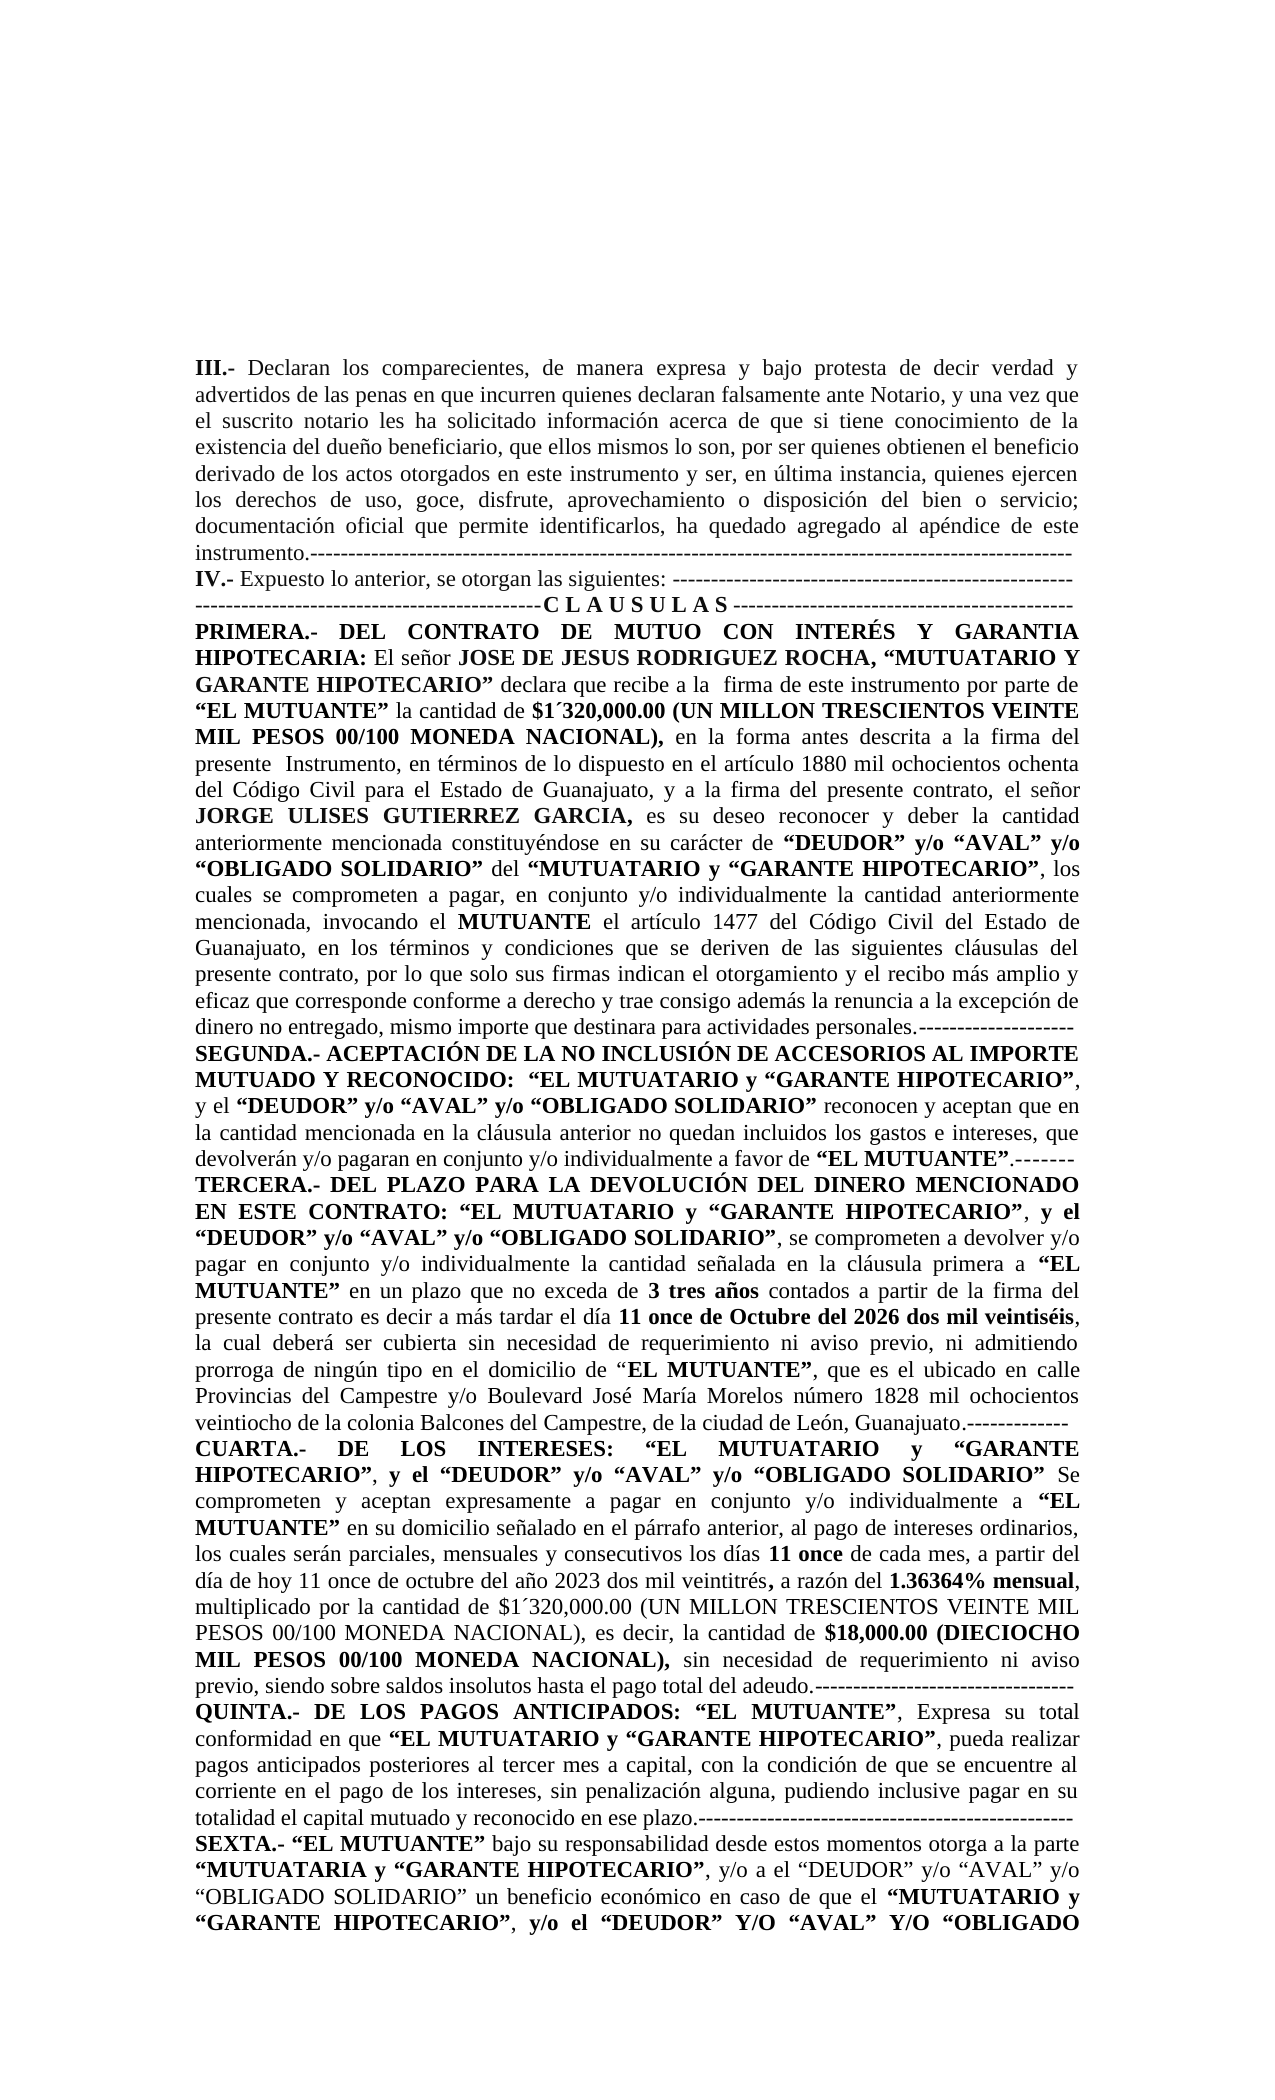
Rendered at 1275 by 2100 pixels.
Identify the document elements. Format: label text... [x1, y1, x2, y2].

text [195, 1830, 1080, 1936]
text C L A U S U L A S [195, 592, 1080, 618]
text PRIMERA.- DEL CONTRATO DE MUTUO CON INTERÉS Y GARANTIA HIPOTECARIA: El señor JOSE DE JESUS RODRIGUEZ ROCHA, “MUTUATARIO Y GARANTE HIPOTECARIO” declara que recibe a la firma de este instrumento por parte de “EL MUTUANTE” la cantidad de $1´320,000.00 (UN MILLON TRESCIENTOS VEINTE MIL PESOS 00/100 MONEDA NACIONAL), en la forma antes descrita a la firma del presente Instrumento, en términos de lo dispuesto en el artículo 1880 mil ochocientos ochenta del Código Civil para el Estado de Guanajuato, y a la firma del presente contrato, el señor JORGE ULISES GUTIERREZ GARCIA, es su deseo reconocer y deber la cantidad anteriormente mencionada constituyéndose en su carácter de “DEUDOR” y/o “AVAL” y/o “OBLIGADO SOLIDARIO” del “MUTUATARIO y “GARANTE HIPOTECARIO”, los cuales se comprometen a pagar, en conjunto y/o individualmente la cantidad anteriormente mencionada, invocando el MUTUANTE el artículo 1477 del Código Civil del Estado de Guanajuato, en los términos y condiciones que se deriven de las siguientes cláusulas del presente contrato, por lo que solo sus firmas indican el otorgamiento y el recibo más amplio y eficaz que corresponde conforme a derecho y trae consigo además la renuncia a la excepción de dinero no entregado, mismo importe que destinara para actividades personales. [195, 618, 1080, 1039]
text III.- Declaran los comparecientes, de manera expresa y bajo protesta de decir verdad y advertidos de las penas en que incurren quienes declaran falsamente ante Notario, y una vez que el suscrito notario les ha solicitado información acerca de que si tiene conocimiento de la existencia del dueño beneficiario, que ellos mismos lo son, por ser quienes obtienen el beneficio derivado de los actos otorgados en este instrumento y ser, en última instancia, quienes ejercen los derechos de uso, goce, disfrute, aprovechamiento o disposición del bien o servicio; documentación oficial que permite identificarlos, ha quedado agregado al apéndice de este instrumento. [195, 354, 1080, 565]
text IV.- Expuesto lo anterior, se otorgan las siguientes: [195, 565, 1080, 592]
text CUARTA.- DE LOS INTERESES: “EL MUTUATARIO y “GARANTE HIPOTECARIO”, y el “DEUDOR” y/o “AVAL” y/o “OBLIGADO SOLIDARIO” Se comprometen y aceptan expresamente a pagar en conjunto y/o individualmente a “EL MUTUANTE” en su domicilio señalado en el párrafo anterior, al pago de intereses ordinarios, los cuales serán parciales, mensuales y consecutivos los días 11 once de cada mes, a partir del día de hoy 11 once de octubre del año 2023 dos mil veintitrés, a razón del 1.36364% mensual, multiplicado por la cantidad de $1´320,000.00 (UN MILLON TRESCIENTOS VEINTE MIL PESOS 00/100 MONEDA NACIONAL), es decir, la cantidad de $18,000.00 (DIECIOCHO MIL PESOS 00/100 MONEDA NACIONAL), sin necesidad de requerimiento ni aviso previo, siendo sobre saldos insolutos hasta el pago total del adeudo. [195, 1435, 1080, 1698]
text QUINTA.- DE LOS PAGOS ANTICIPADOS: “EL MUTUANTE”, Expresa su total conformidad en que “EL MUTUATARIO y “GARANTE HIPOTECARIO”, pueda realizar pagos anticipados posteriores al tercer mes a capital, con la condición de que se encuentre al corriente en el pago de los intereses, sin penalización alguna, pudiendo inclusive pagar en su totalidad el capital mutuado y reconocido en ese plazo. [195, 1698, 1080, 1830]
text SEGUNDA.- ACEPTACIÓN DE LA NO INCLUSIÓN DE ACCESORIOS AL IMPORTE MUTUADO Y RECONOCIDO: “EL MUTUATARIO y “GARANTE HIPOTECARIO”, y el “DEUDOR” y/o “AVAL” y/o “OBLIGADO SOLIDARIO” reconocen y aceptan que en la cantidad mencionada en la cláusula anterior no quedan incluidos los gastos e intereses, que devolverán y/o pagaran en conjunto y/o individualmente a favor de “EL MUTUANTE”. [195, 1039, 1080, 1171]
text TERCERA.- DEL PLAZO PARA LA DEVOLUCIÓN DEL DINERO MENCIONADO EN ESTE CONTRATO: “EL MUTUATARIO y “GARANTE HIPOTECARIO”, y el “DEUDOR” y/o “AVAL” y/o “OBLIGADO SOLIDARIO”, se comprometen a devolver y/o pagar en conjunto y/o individualmente la cantidad señalada en la cláusula primera a “EL MUTUANTE” en un plazo que no exceda de 3 tres años contados a partir de la firma del presente contrato es decir a más tardar el día 11 once de Octubre del 2026 dos mil veintiséis, la cual deberá ser cubierta sin necesidad de requerimiento ni aviso previo, ni admitiendo prorroga de ningún tipo en el domicilio de “EL MUTUANTE”, que es el ubicado en calle Provincias del Campestre y/o Boulevard José María Morelos número 1828 mil ochocientos veintiocho de la colonia Balcones del Campestre, de la ciudad de León, Guanajuato. [195, 1171, 1080, 1435]
